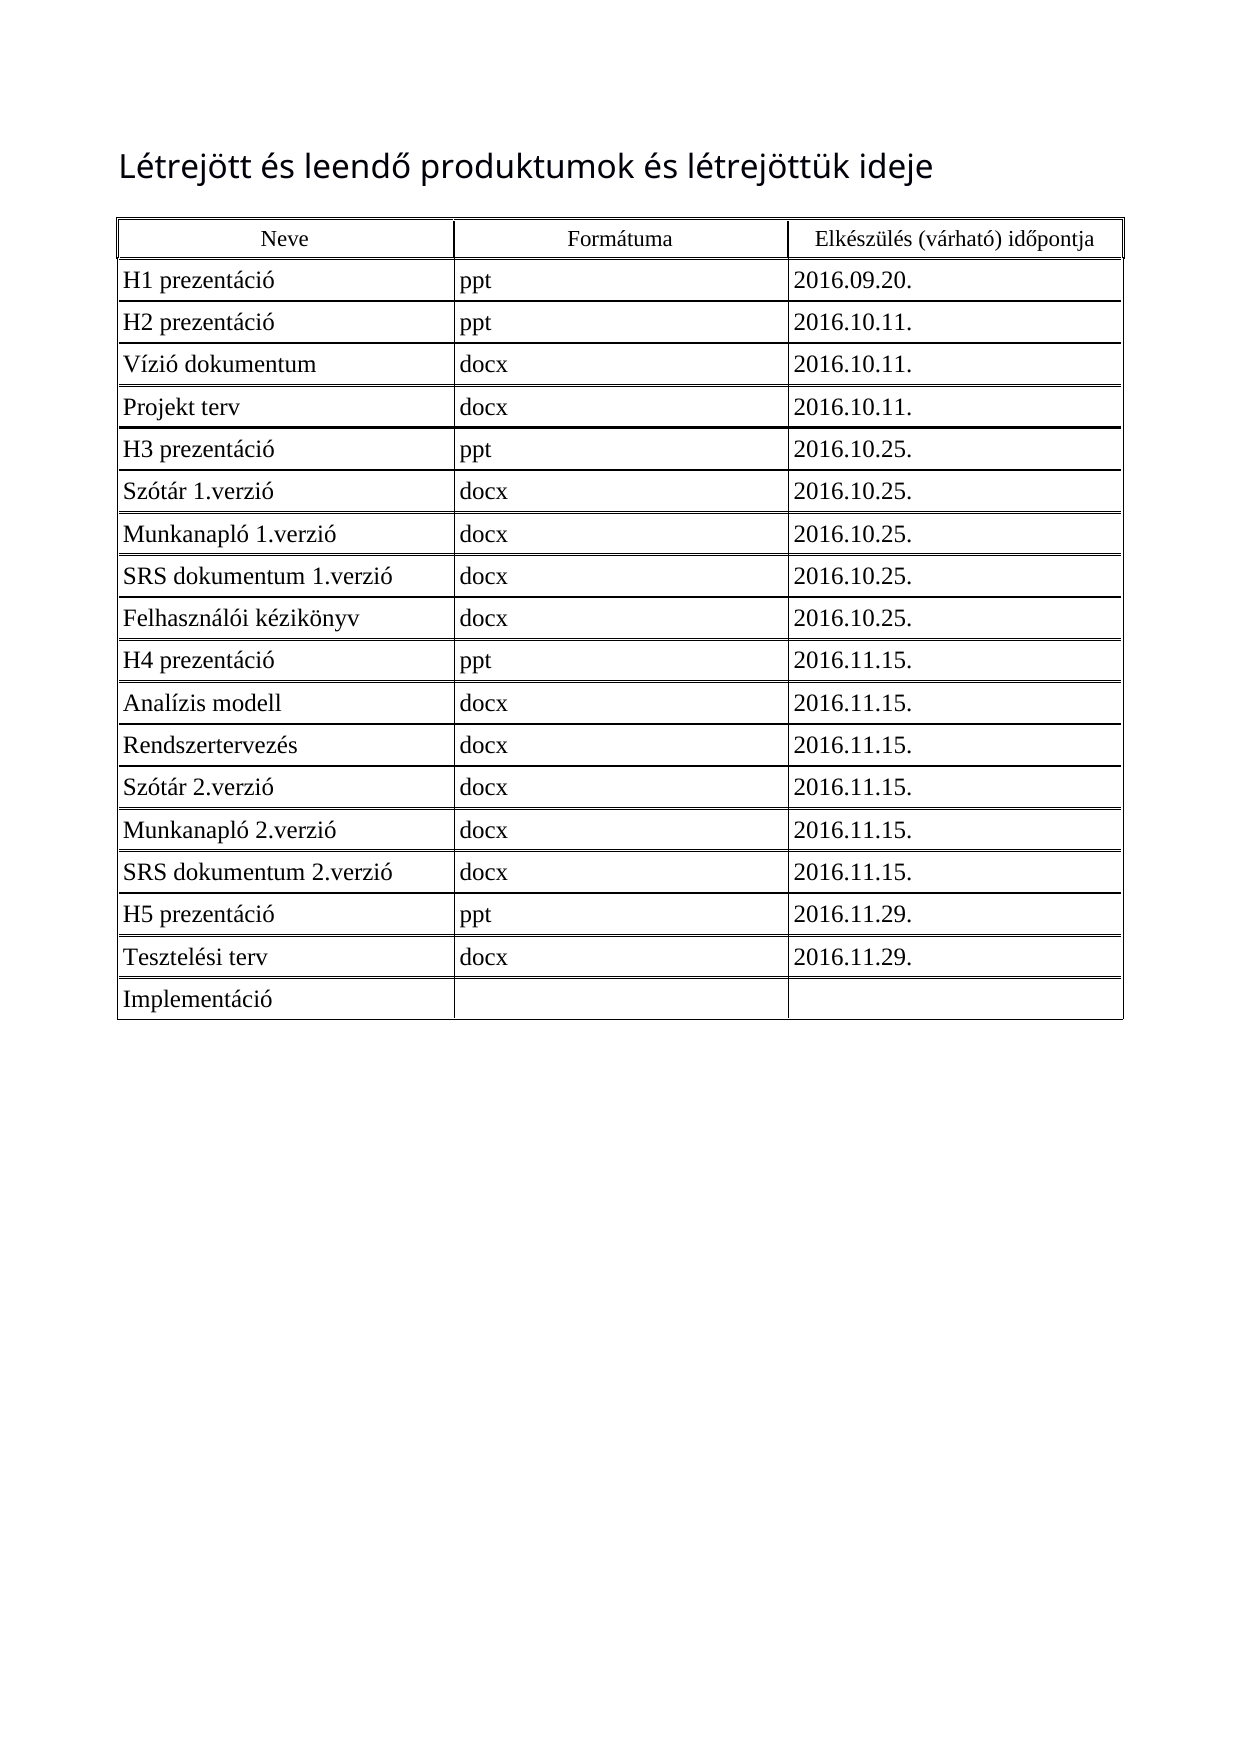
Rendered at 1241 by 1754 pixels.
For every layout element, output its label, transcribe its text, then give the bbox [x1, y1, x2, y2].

table_cell Implementáció [118, 976, 454, 1018]
table_cell docx [455, 556, 788, 596]
subtitle Létrejött és leendő produktumok és létrejöttük ideje [118, 143, 1122, 188]
table_cell docx [455, 683, 788, 722]
table_cell ppt [455, 894, 788, 934]
table_cell Felhasználói kézikönyv [118, 596, 454, 638]
table_cell docx [455, 344, 788, 384]
table_cell ppt [455, 429, 788, 469]
table_cell 2016.11.15. [789, 807, 1123, 849]
table_cell Szótár 1.verzió [118, 469, 454, 511]
table_cell Analízis modell [118, 680, 454, 722]
table_cell 2016.11.15. [789, 723, 1123, 765]
table_cell docx [455, 387, 788, 426]
table_cell docx [455, 725, 788, 765]
table_cell H4 prezentáció [118, 638, 454, 680]
table_cell H2 prezentáció [118, 300, 454, 342]
table_cell 2016.10.11. [789, 300, 1123, 342]
table_cell H3 prezentáció [118, 426, 454, 469]
table_cell docx [455, 810, 788, 849]
table_cell Munkanapló 1.verzió [118, 511, 454, 553]
table_cell Vízió dokumentum [118, 342, 454, 384]
table_cell 2016.09.20. [789, 257, 1123, 299]
table_cell 2016.10.25. [789, 596, 1123, 638]
table_cell ppt [455, 641, 788, 680]
table_cell H5 prezentáció [118, 892, 454, 934]
table_cell 2016.10.11. [789, 342, 1123, 384]
table_cell 2016.11.15. [789, 849, 1123, 892]
table_cell Rendszertervezés [118, 723, 454, 765]
table_cell 2016.11.15. [789, 765, 1123, 807]
table_cell docx [455, 471, 788, 511]
table_cell docx [455, 514, 788, 553]
table_cell Szótár 2.verzió [118, 765, 454, 807]
table_cell ppt [455, 260, 788, 299]
table_cell 2016.10.25. [789, 469, 1123, 511]
table_cell docx [455, 937, 788, 976]
table_cell [455, 979, 788, 1018]
table_cell [789, 976, 1123, 1018]
table_header Neve [119, 220, 453, 257]
table_cell Munkanapló 2.verzió [118, 807, 454, 849]
table_cell 2016.11.15. [789, 680, 1123, 722]
table_header Elkészülés (várható) időpontja [789, 220, 1122, 257]
table_cell 2016.10.25. [789, 553, 1123, 596]
table_cell SRS dokumentum 1.verzió [118, 553, 454, 596]
table_header Formátuma [455, 220, 787, 257]
table_cell docx [455, 767, 788, 807]
table_cell H1 prezentáció [118, 258, 454, 299]
table_cell 2016.11.29. [789, 934, 1123, 976]
table_cell docx [455, 852, 788, 892]
table_cell SRS dokumentum 2.verzió [118, 849, 454, 892]
table_cell 2016.10.11. [789, 384, 1123, 426]
table_cell 2016.10.25. [789, 511, 1123, 553]
table_cell docx [455, 598, 788, 638]
table_cell Projekt terv [118, 384, 454, 426]
table_cell 2016.10.25. [789, 426, 1123, 469]
table_cell 2016.11.15. [789, 638, 1123, 680]
table_cell Tesztelési terv [118, 934, 454, 976]
table_cell 2016.11.29. [789, 892, 1123, 934]
table_cell ppt [455, 302, 788, 342]
